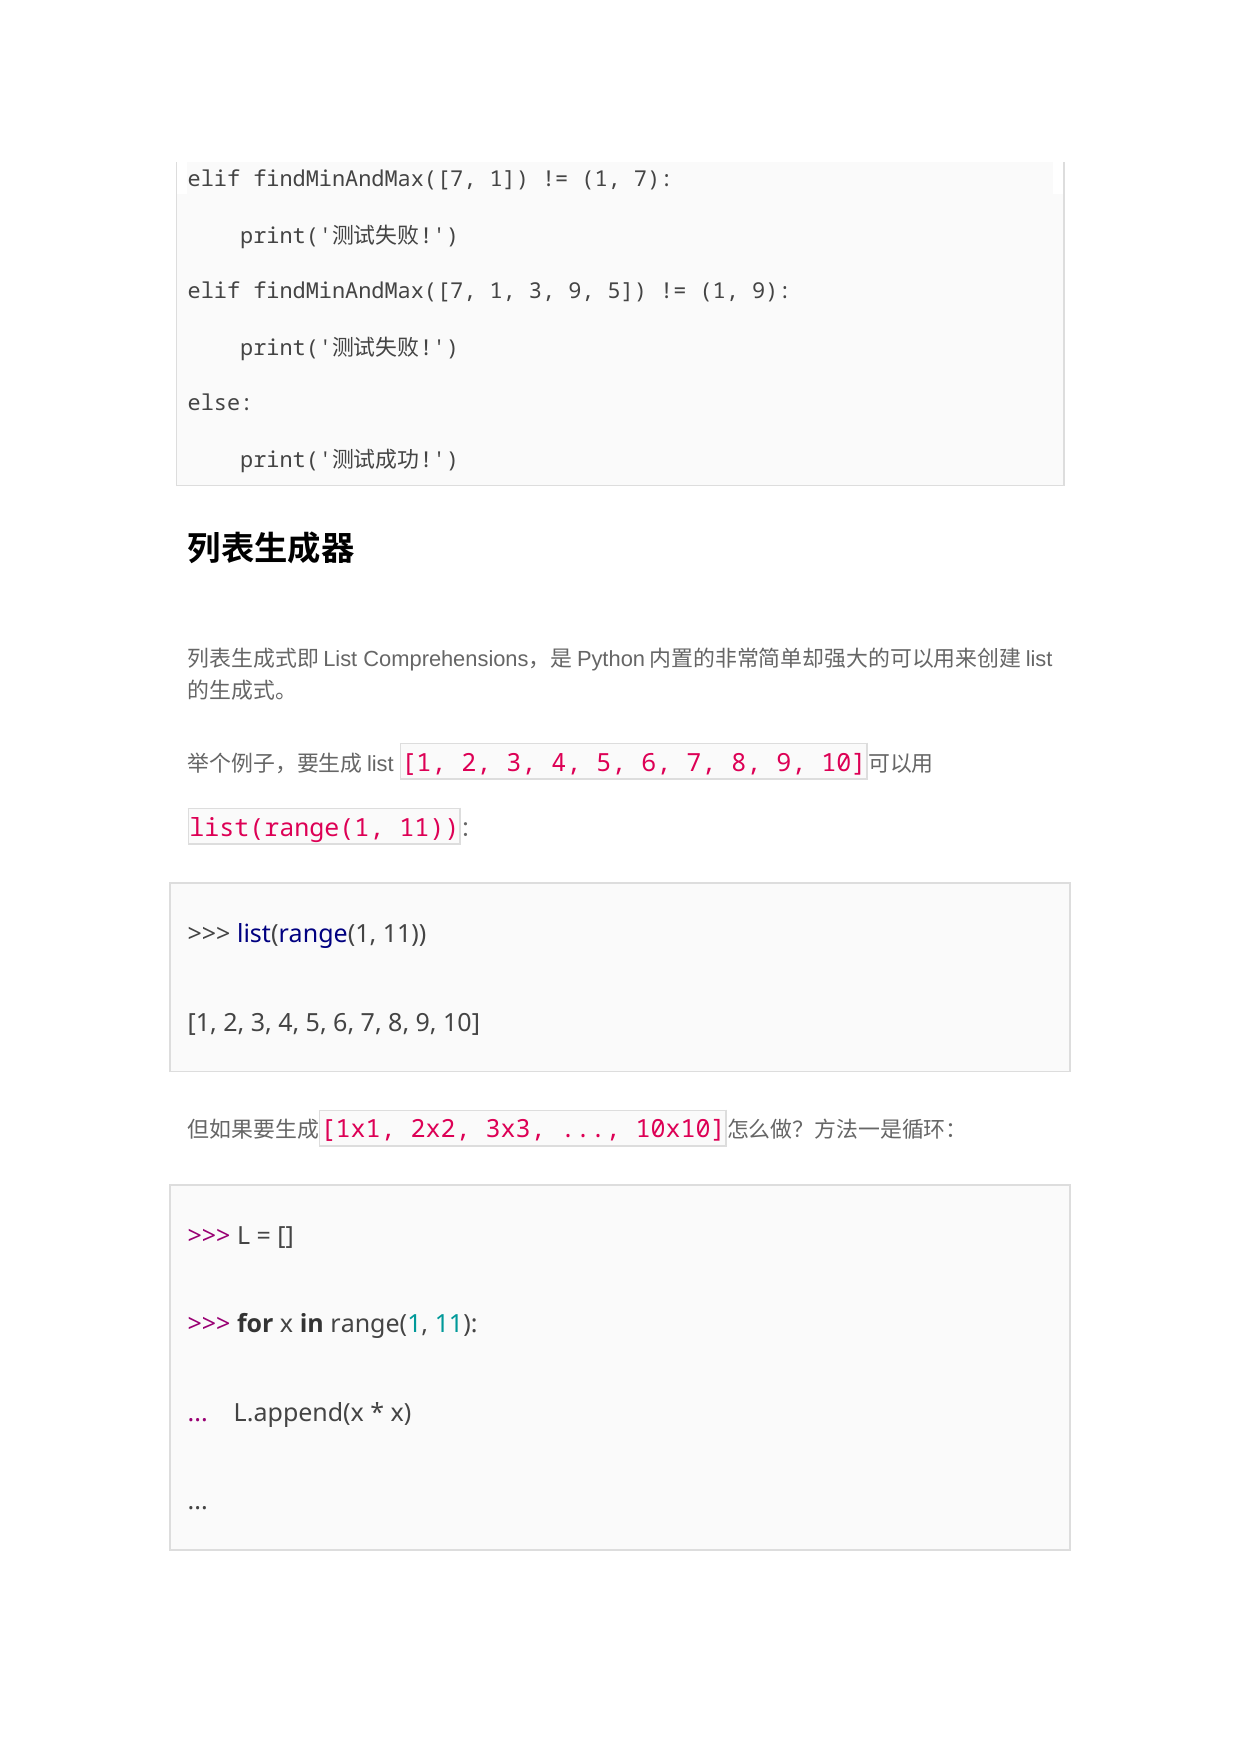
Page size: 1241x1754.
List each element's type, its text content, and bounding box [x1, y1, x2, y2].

text ... [171, 1449, 1069, 1549]
text [1, 2, 3, 4, 5, 6, 7, 8, 9, 10] [171, 971, 1069, 1071]
text elif findMinAndMax([7, 1, 3, 9, 5]) != (1, 9): [177, 274, 1063, 306]
text >>> L = [] [171, 1186, 1069, 1267]
text ... L.append(x * x) [171, 1361, 1069, 1444]
text 列表生成式即List Comprehensions，是Python内置的非常简单却强大的可以用来创建list的生成式。 [187, 640, 1053, 705]
text print('测试失败!') [177, 330, 1063, 362]
text 举个例子，要生成list [1, 2, 3, 4, 5, 6, 7, 8, 9, 10]可以用list(range(1, 11))： [187, 729, 1053, 859]
text print('测试失败!') [177, 218, 1063, 250]
text >>> list(range(1, 11)) [171, 884, 1069, 966]
subtitle 列表生成器 [187, 513, 1053, 578]
text print('测试成功!') [177, 442, 1063, 485]
text >>> for x in range(1, 11): [171, 1272, 1069, 1356]
text elif findMinAndMax([7, 1]) != (1, 7): [187, 162, 1053, 194]
text else: [177, 386, 1063, 418]
text 但如果要生成[1x1, 2x2, 3x3, ..., 10x10]怎么做？方法一是循环： [187, 1096, 1053, 1161]
